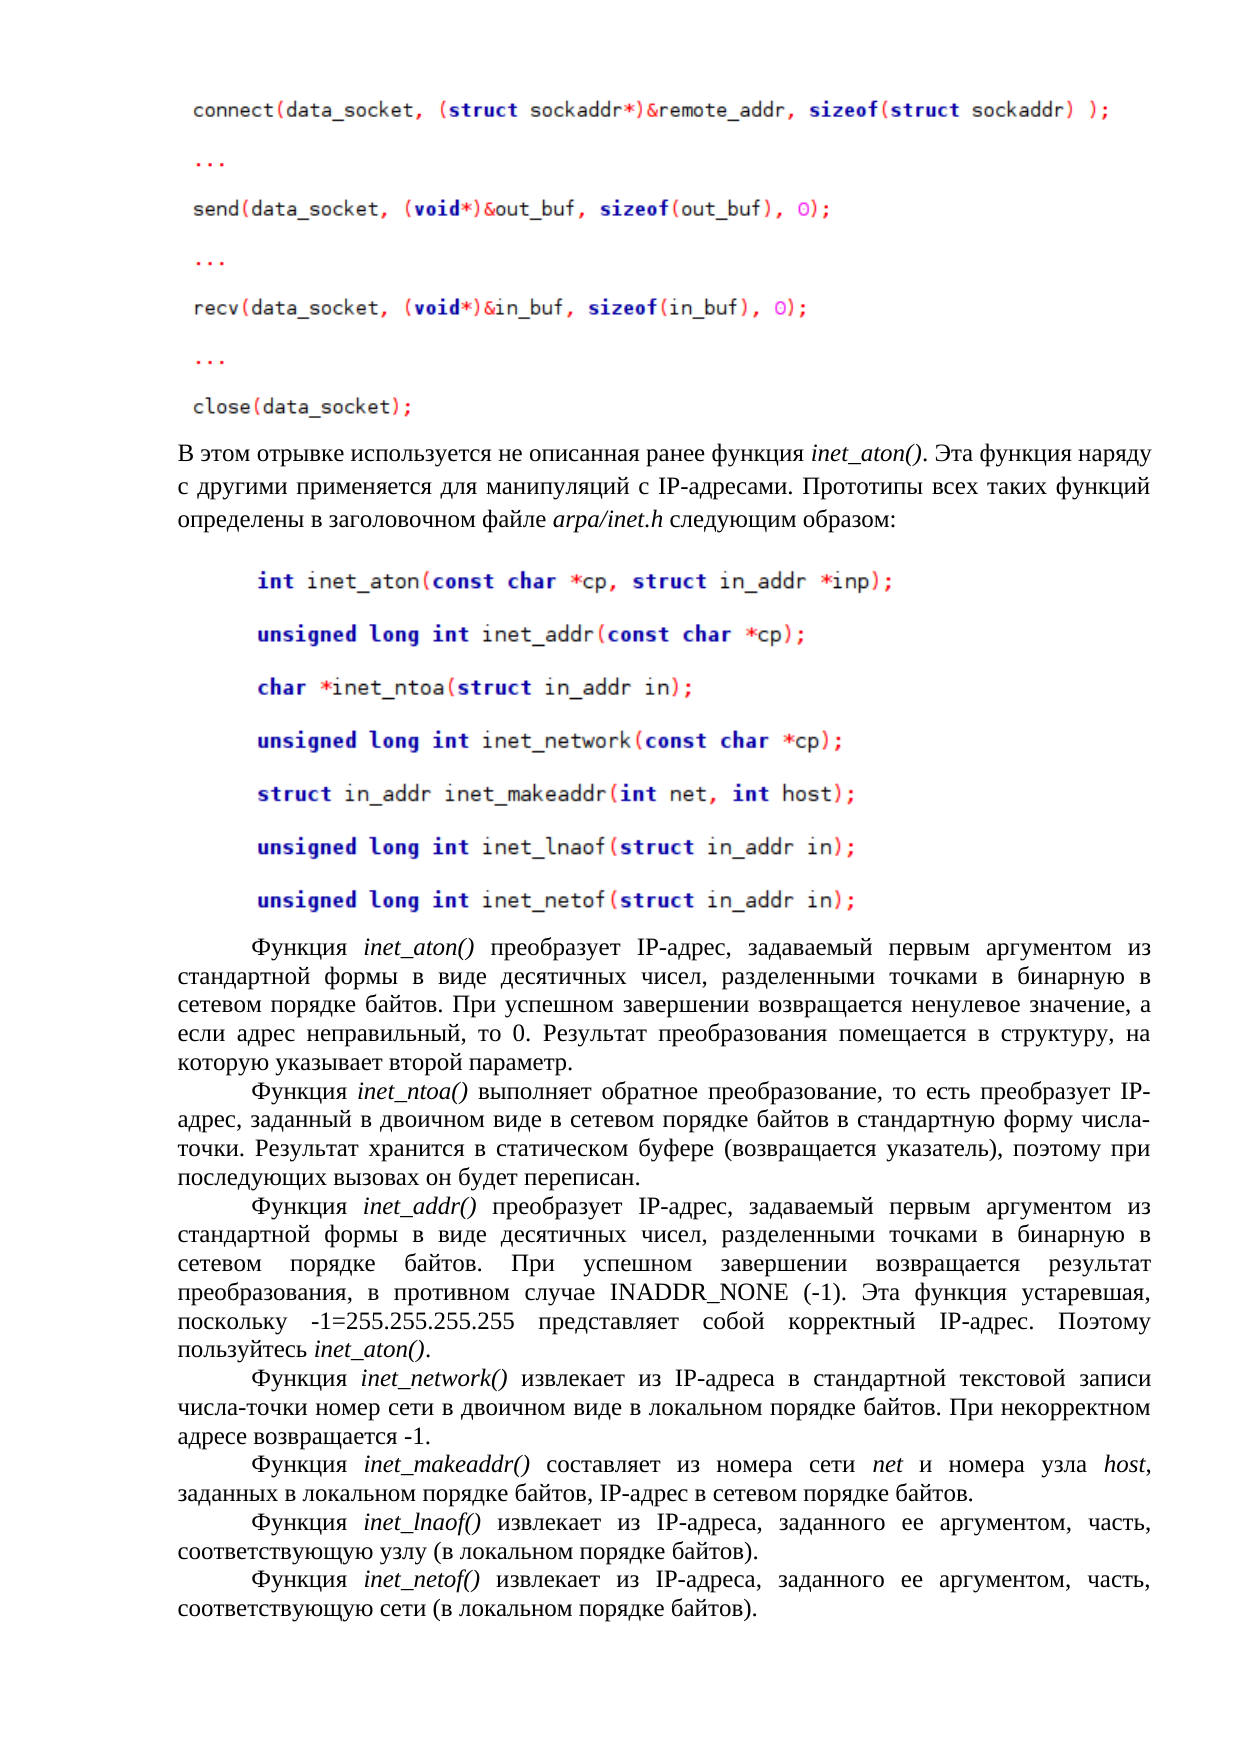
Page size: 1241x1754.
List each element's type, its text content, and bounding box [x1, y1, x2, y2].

text Функция inet_aton() преобразует IP-адрес, задаваемый первым аргументом из стандартной формы в виде десятичных чисел, разделенными точками в бинарную в сетевом порядке байтов. При успешном завершении возвращается ненулевое значение, а если адрес неправильный, то 0. Результат преобразования помещается в структуру, на которую указывает второй параметр. [177, 932, 1152, 1076]
picture [177, 88, 1152, 434]
text Функция inet_makeaddr() составляет из номера сети net и номера узла host, заданных в локальном порядке байтов, IP-адрес в сетевом порядке байтов. [177, 1449, 1152, 1507]
text Функция inet_network() извлекает из IP-адреса в стандартной текстовой записи числа-точки номер сети в двоичном виде в локальном порядке байтов. При некорректном адресе возвращается -1. [177, 1363, 1152, 1449]
text Функция inet_lnaof() извлекает из IP-адреса, заданного ее аргументом, часть, соответствующую узлу (в локальном порядке байтов). [177, 1507, 1152, 1564]
picture [251, 562, 906, 928]
text В этом отрывке используется не описанная ранее функция inet_aton(). Эта функция наряду с другими применяется для манипуляций с IP-адресами. Прототипы всех таких функций определены в заголовочном файле arpa/inet.h следующим образом: [177, 434, 1152, 533]
text Функция inet_addr() преобразует IP-адрес, задаваемый первым аргументом из стандартной формы в виде десятичных чисел, разделенными точками в бинарную в сетевом порядке байтов. При успешном завершении возвращается результат преобразования, в противном случае INADDR_NONE (-1). Эта функция устаревшая, поскольку -1=255.255.255.255 представляет собой корректный IP-адрес. Поэтому пользуйтесь inet_aton(). [177, 1191, 1152, 1363]
text Функция inet_netof() извлекает из IP-адреса, заданного ее аргументом, часть, соответствующую сети (в локальном порядке байтов). [177, 1564, 1152, 1622]
text Функция inet_ntoa() выполняет обратное преобразование, то есть преобразует IP-адрес, заданный в двоичном виде в сетевом порядке байтов в стандартную форму числа-точки. Результат хранится в статическом буфере (возвращается указатель), поэтому при последующих вызовах он будет переписан. [177, 1076, 1152, 1191]
